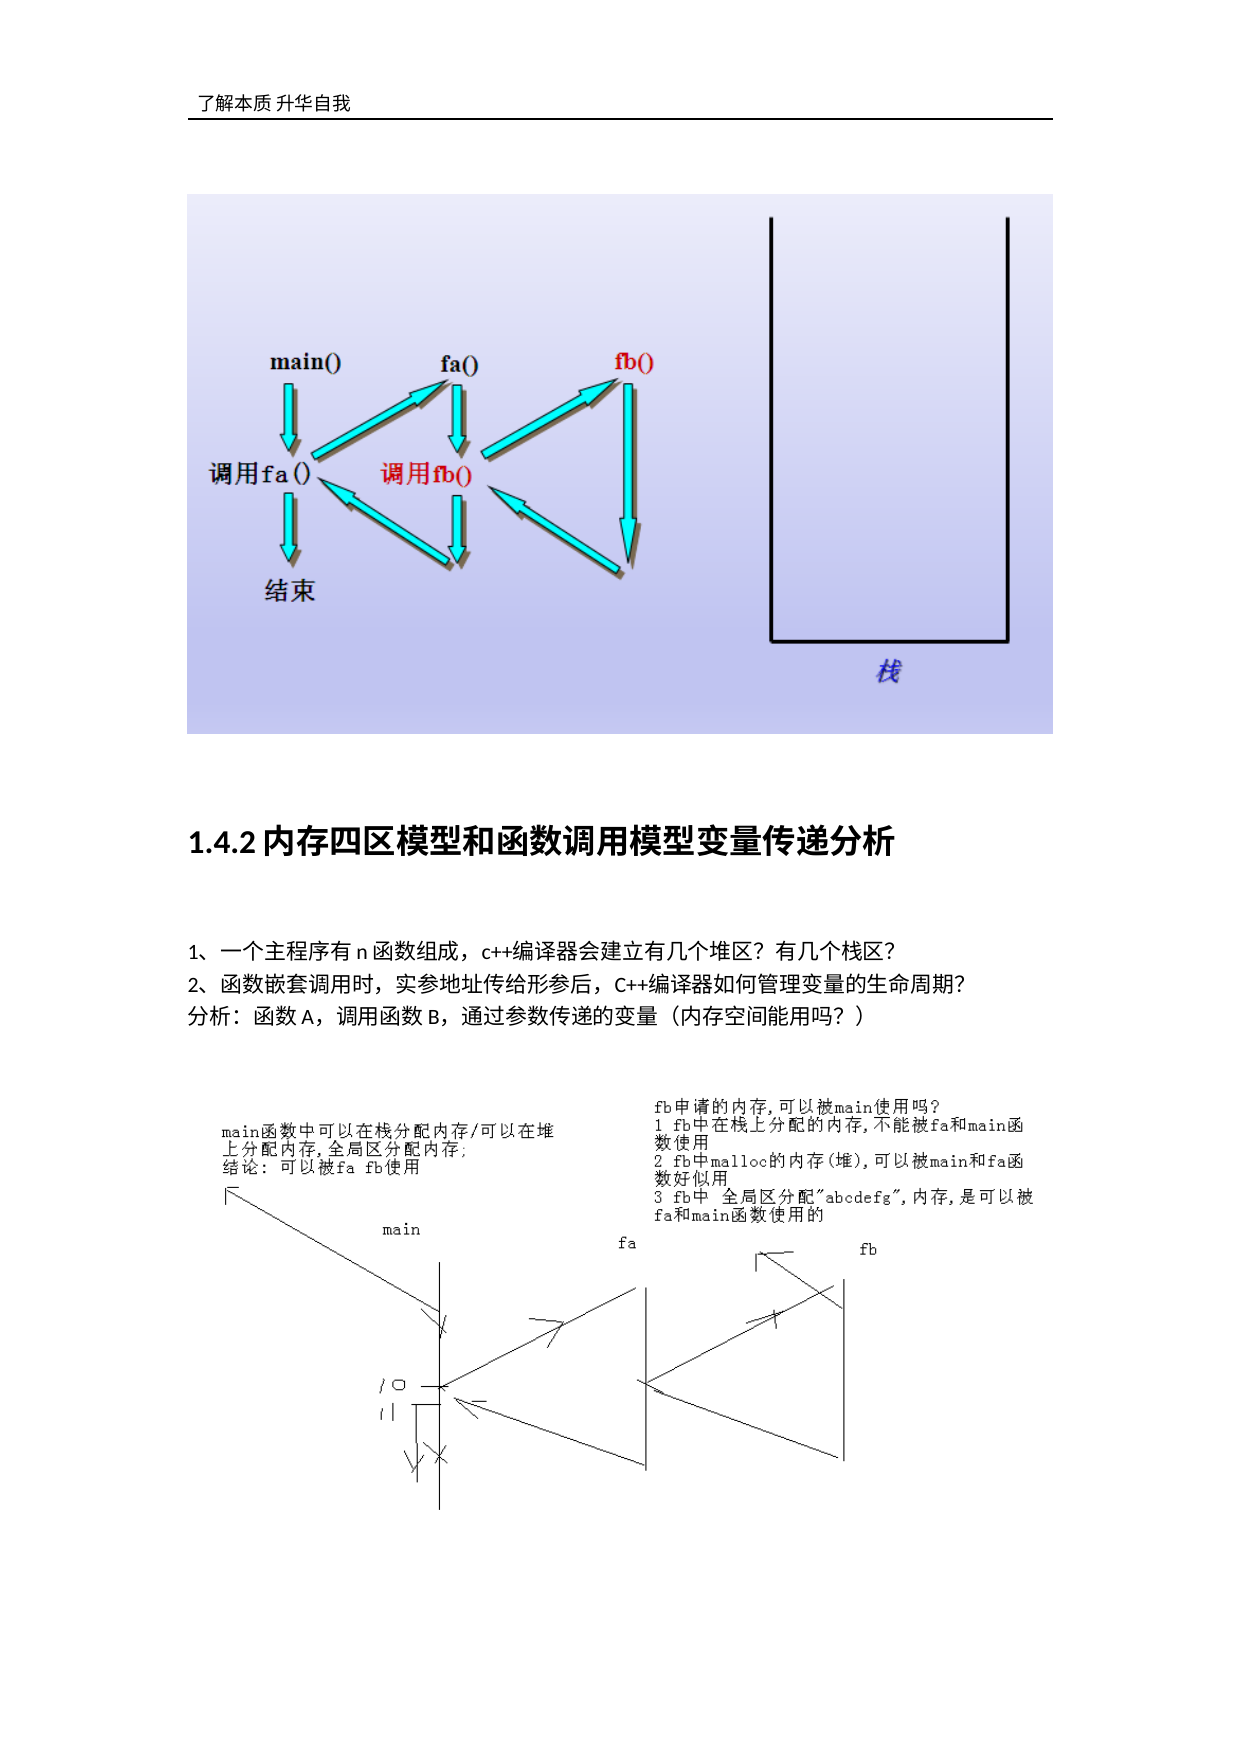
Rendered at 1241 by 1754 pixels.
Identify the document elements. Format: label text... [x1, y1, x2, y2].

text 分析：函数A，调用函数B，通过参数传递的变量（内存空间能用吗？） [187, 999, 1053, 1031]
text 1、一个主程序有n函数组成，c++编译器会建立有几个堆区？有几个栈区？ [187, 934, 1053, 966]
picture [187, 194, 1053, 734]
text 2、函数嵌套调用时，实参地址传给形参后，C++编译器如何管理变量的生命周期？ [187, 966, 1053, 999]
subtitle 1.4.2内存四区模型和函数调用模型变量传递分析 [187, 807, 1053, 872]
picture [187, 1063, 1053, 1529]
